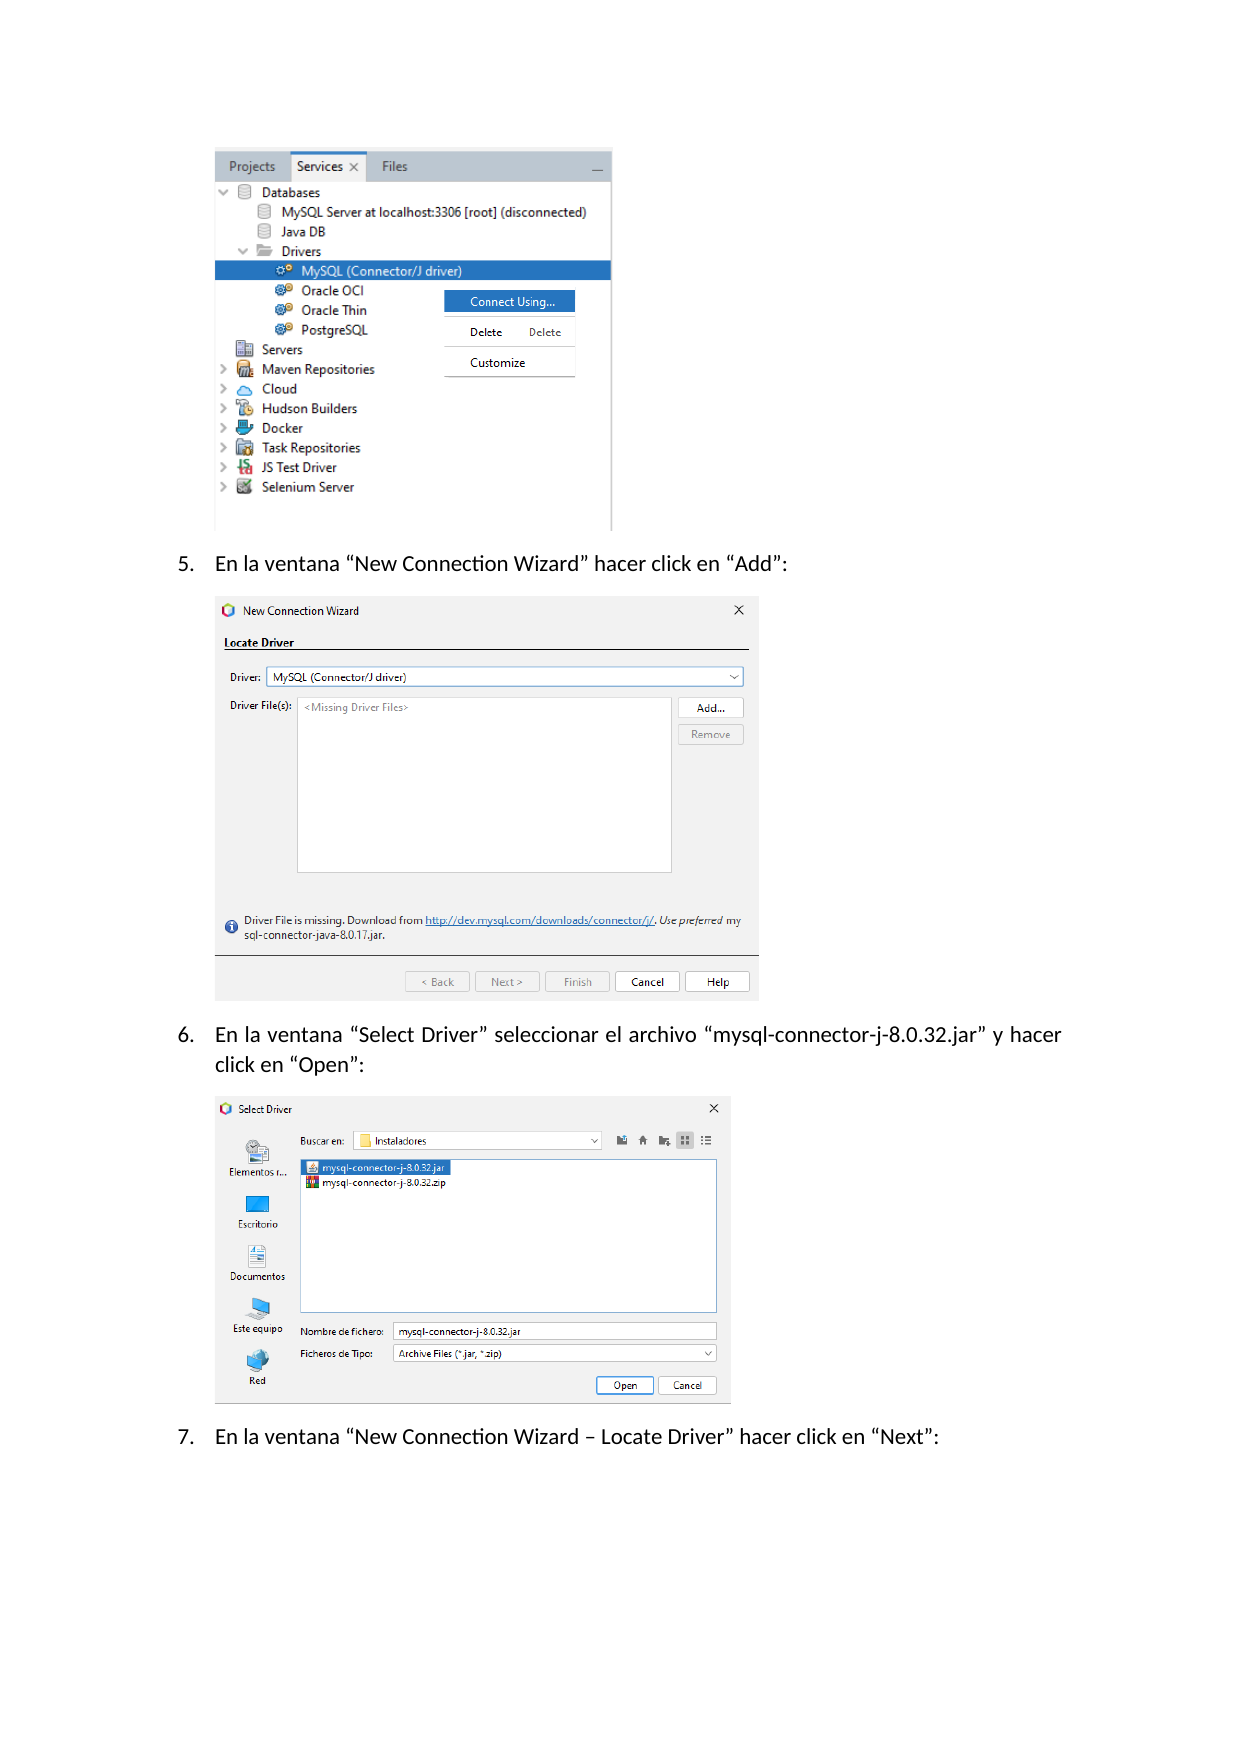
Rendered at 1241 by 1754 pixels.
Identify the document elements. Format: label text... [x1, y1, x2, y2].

list En la ventana “New Connection Wizard – Locate Driver” hacer click en “Next”: [177, 1422, 1063, 1450]
picture [214, 147, 613, 531]
picture [214, 596, 759, 1001]
list En la ventana “Select Driver” seleccionar el archivo “mysql-connector-j-8.0.32.jar” y hacer click en “Open”: [177, 1020, 1063, 1078]
picture [214, 1096, 731, 1404]
list En la ventana “New Connection Wizard” hacer click en “Add”: [177, 549, 1063, 578]
